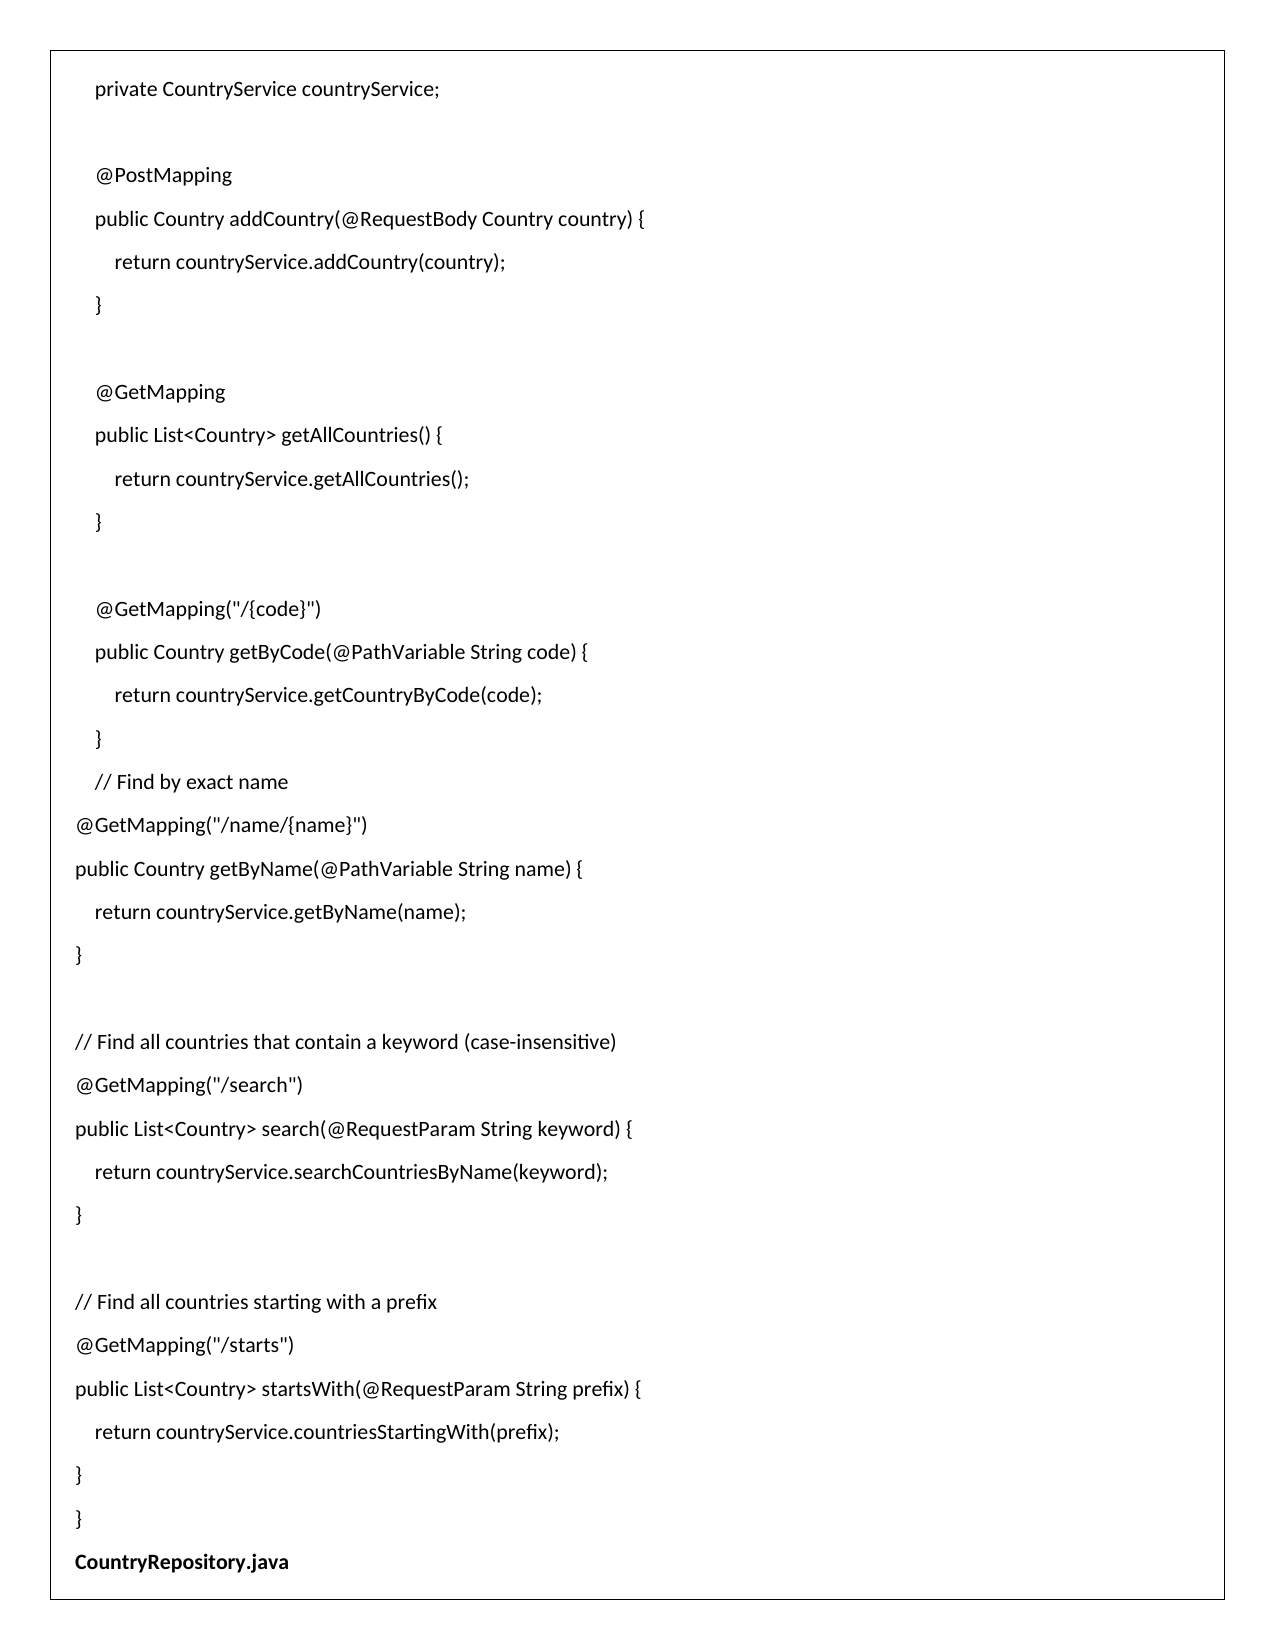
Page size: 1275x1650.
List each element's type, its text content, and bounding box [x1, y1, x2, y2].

text CountryRepository.java [75, 1548, 1200, 1575]
text return countryService.searchCountriesByName(keyword); [75, 1158, 1200, 1185]
text @GetMapping("/{code}") [75, 595, 1200, 622]
text } [75, 1462, 1200, 1488]
text // Find by exact name [75, 768, 1200, 795]
text // Find all countries that contain a keyword (case-insensitive) [75, 1028, 1200, 1055]
text public Country getByName(@PathVariable String name) { [75, 855, 1200, 882]
text return countryService.addCountry(country); [75, 248, 1200, 275]
text public List<Country> search(@RequestParam String keyword) { [75, 1115, 1200, 1142]
text @GetMapping("/starts") [75, 1332, 1200, 1358]
text @GetMapping [75, 378, 1200, 405]
text } [75, 1505, 1200, 1532]
text @PostMapping [75, 162, 1200, 188]
text public Country addCountry(@RequestBody Country country) { [75, 205, 1200, 232]
text return countryService.getByName(name); [75, 898, 1200, 925]
text @GetMapping("/search") [75, 1072, 1200, 1098]
text } [75, 292, 1200, 318]
text return countryService.getCountryByCode(code); [75, 682, 1200, 708]
text } [75, 942, 1200, 968]
text return countryService.getAllCountries(); [75, 465, 1200, 492]
text } [75, 508, 1200, 535]
text // Find all countries starting with a prefix [75, 1288, 1200, 1315]
text @GetMapping("/name/{name}") [75, 812, 1200, 838]
text } [75, 725, 1200, 752]
text private CountryService countryService; [75, 75, 1200, 102]
text public List<Country> getAllCountries() { [75, 422, 1200, 448]
text } [75, 1202, 1200, 1228]
text public List<Country> startsWith(@RequestParam String prefix) { [75, 1375, 1200, 1402]
text public Country getByCode(@PathVariable String code) { [75, 638, 1200, 665]
text return countryService.countriesStartingWith(prefix); [75, 1418, 1200, 1445]
